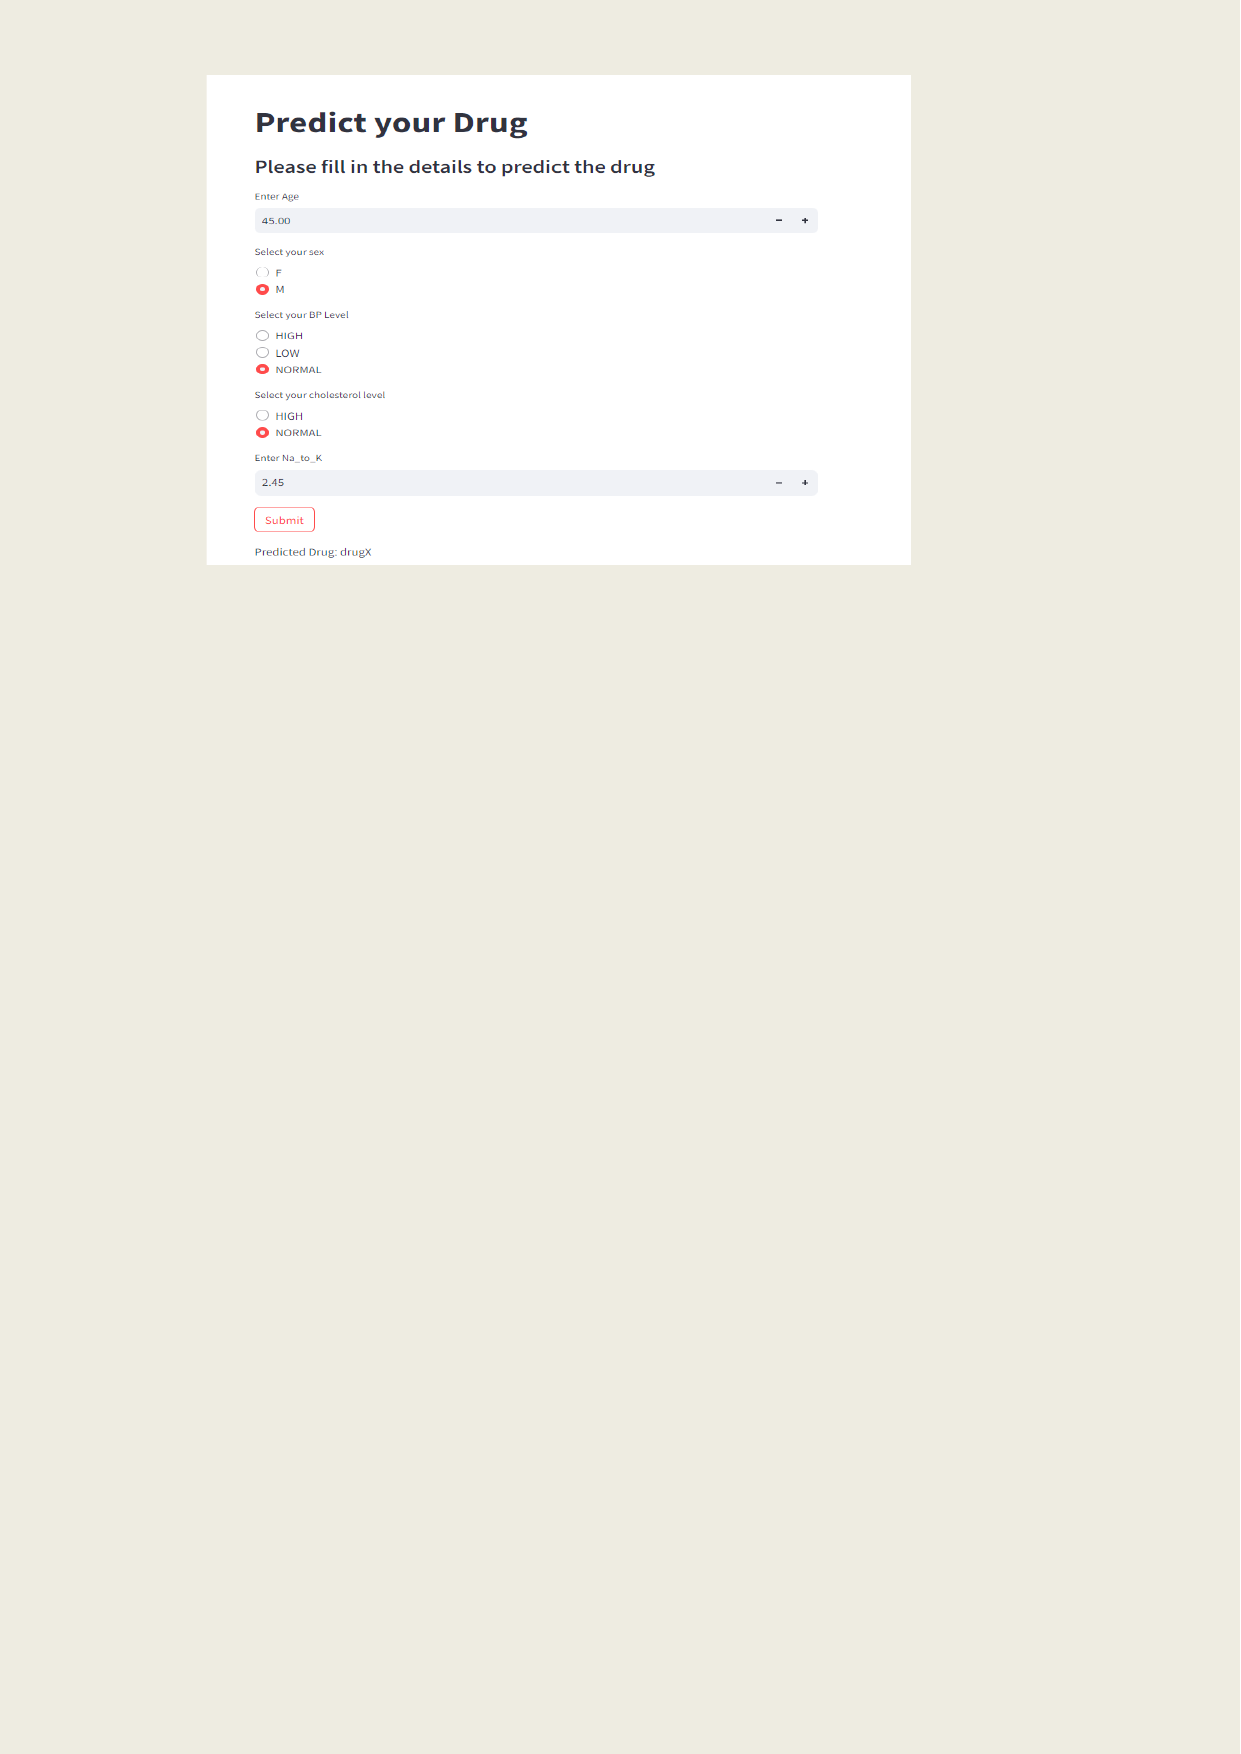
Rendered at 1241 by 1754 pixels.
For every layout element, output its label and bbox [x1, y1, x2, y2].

picture [206, 75, 911, 565]
